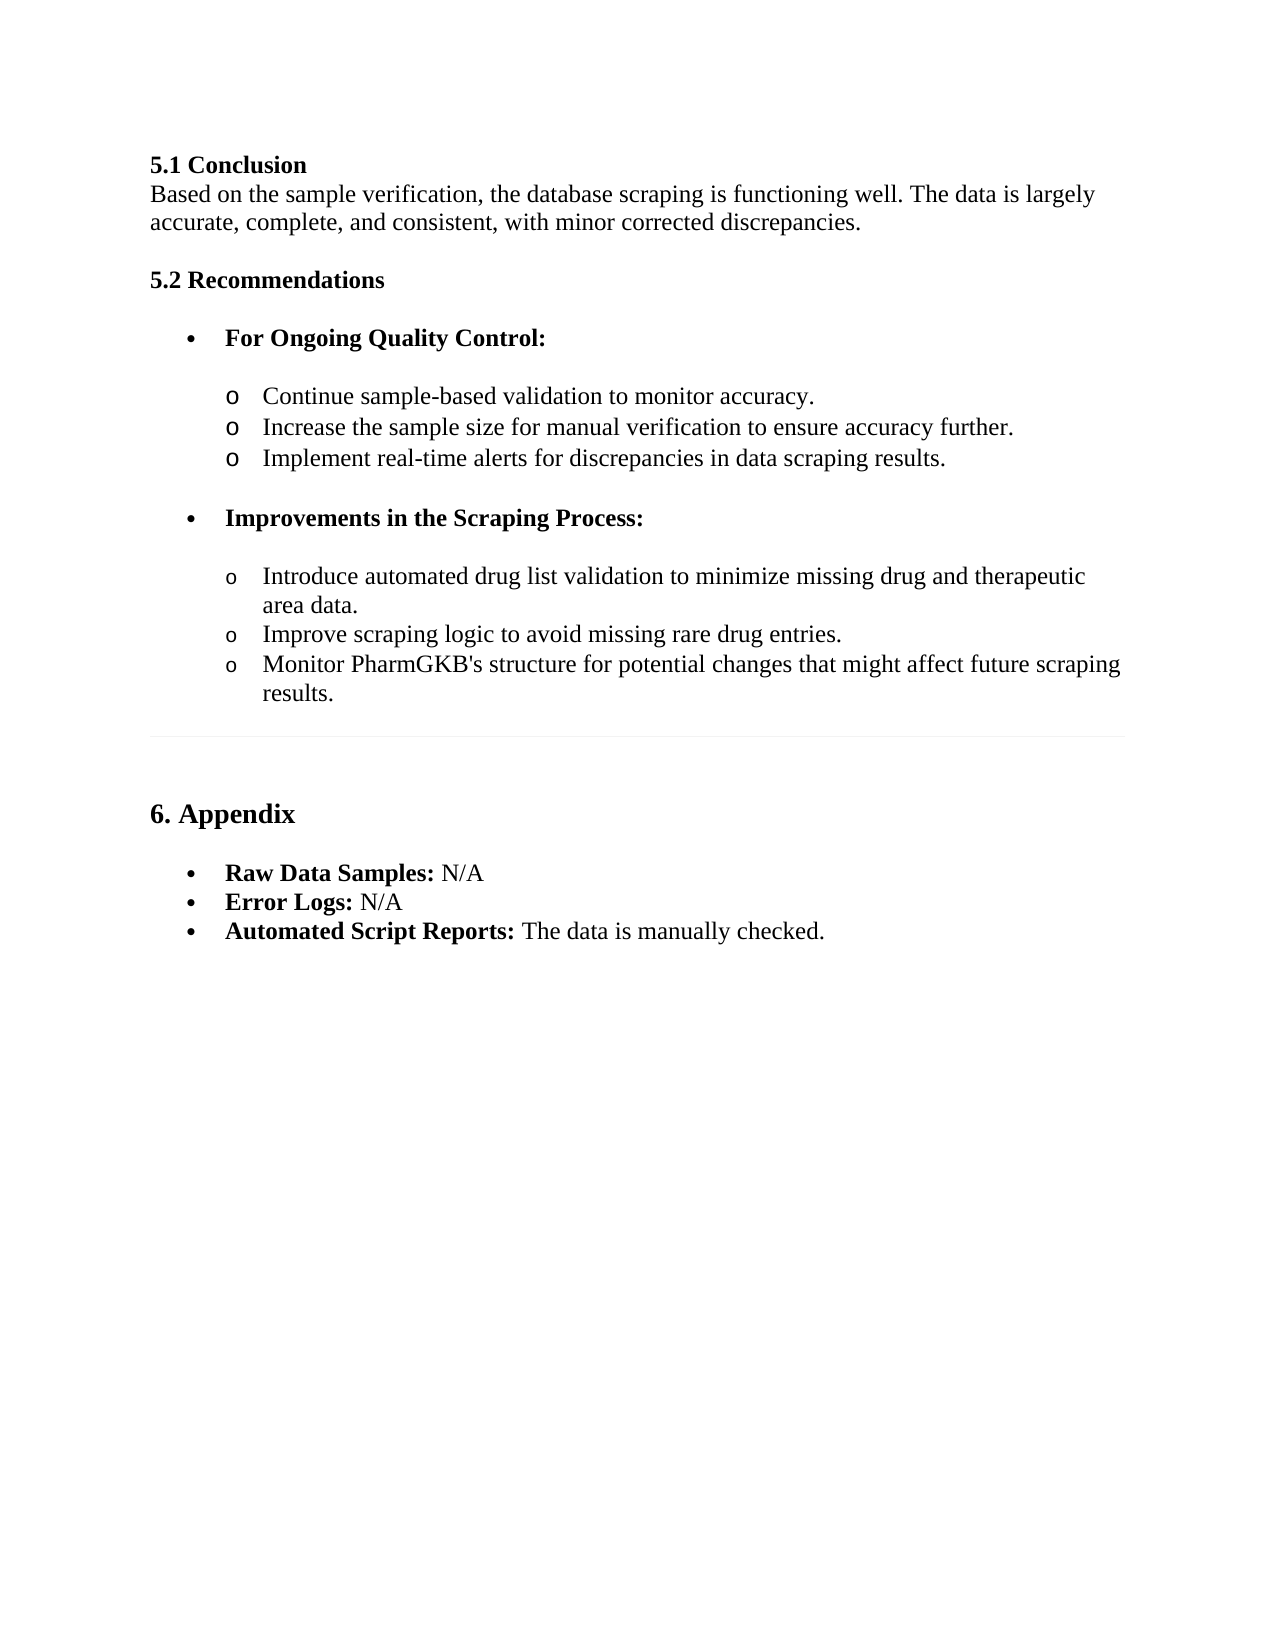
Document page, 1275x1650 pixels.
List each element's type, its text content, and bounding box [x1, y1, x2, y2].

list Improve scraping logic to avoid missing rare drug entries. [225, 619, 1125, 649]
list Introduce automated drug list validation to minimize missing drug and therapeutic area data. [225, 561, 1125, 619]
list For Ongoing Quality Control: [187, 323, 1125, 352]
list Implement real-time alerts for discrepancies in data scraping results. [225, 443, 1125, 474]
list Error Logs: N/A [187, 887, 1125, 916]
list Improvements in the Scraping Process: [187, 503, 1125, 532]
text 5.1 Conclusion Based on the sample verification, the database scraping is functioning well. The data is largely accurate, complete, and consistent, with minor corrected discrepancies. [150, 150, 1125, 236]
list Increase the sample size for manual verification to ensure accuracy further. [225, 412, 1125, 443]
text 5.2 Recommendations [150, 265, 1125, 294]
list Raw Data Samples: N/A [187, 858, 1125, 887]
list Automated Script Reports: The data is manually checked. [187, 916, 1125, 944]
list Continue sample-based validation to monitor accuracy. [225, 381, 1125, 412]
text 6. Appendix [150, 797, 1125, 829]
list Monitor PharmGKB's structure for potential changes that might affect future scraping results. [225, 649, 1125, 707]
